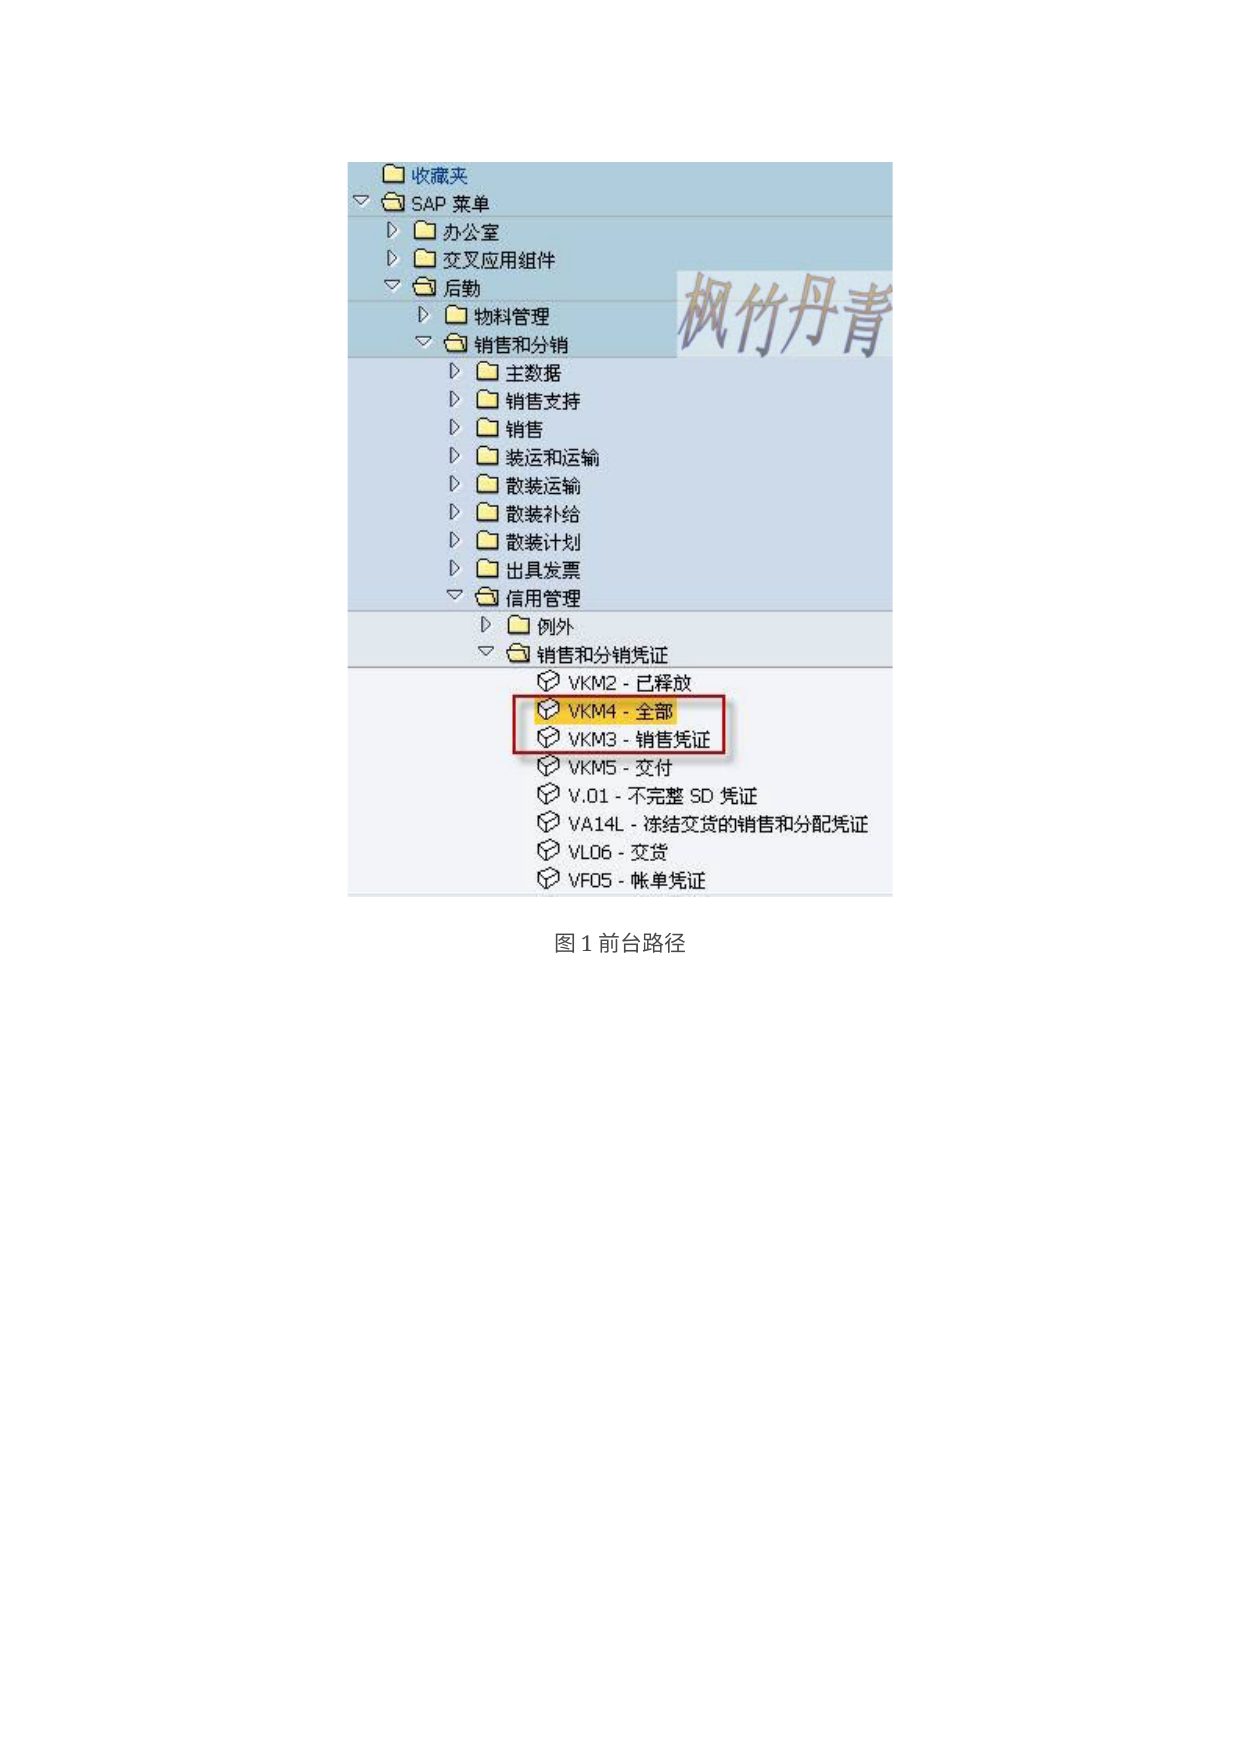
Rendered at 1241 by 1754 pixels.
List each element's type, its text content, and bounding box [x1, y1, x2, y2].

picture [347, 162, 893, 897]
